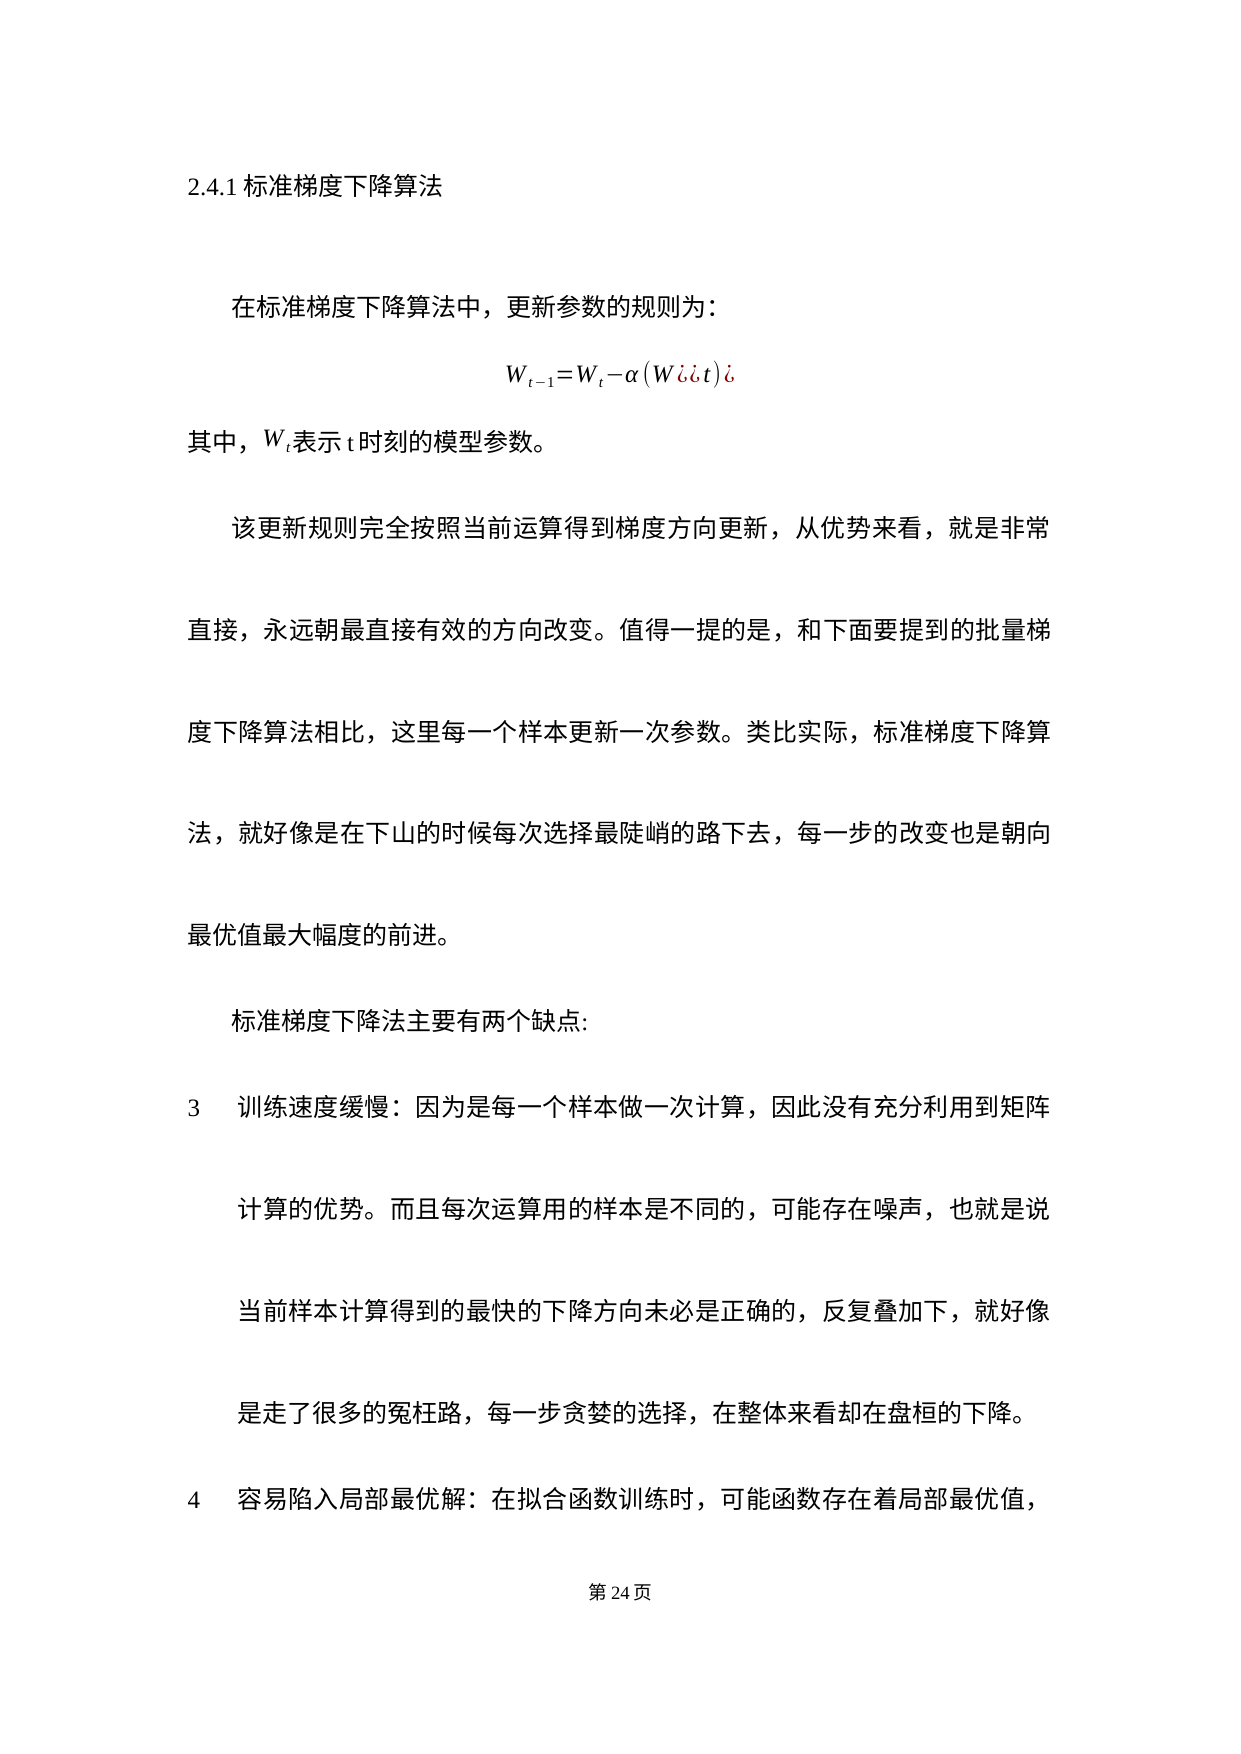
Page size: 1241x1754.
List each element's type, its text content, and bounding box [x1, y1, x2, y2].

text 该更新规则完全按照当前运算得到梯度方向更新，从优势来看，就是非常直接，永远朝最直接有效的方向改变。值得一提的是，和下面要提到的批量梯度下降算法相比，这里每一个样本更新一次参数。类比实际，标准梯度下降算法，就好像是在下山的时候每次选择最陡峭的路下去，每一步的改变也是朝向最优值最大幅度的前进。 [187, 492, 1053, 968]
list 训练速度缓慢：因为是每一个样本做一次计算，因此没有充分利用到矩阵计算的优势。而且每次运算用的样本是不同的，可能存在噪声，也就是说当前样本计算得到的最快的下降方向未必是正确的，反复叠加下，就好像是走了很多的冤枉路，每一步贪婪的选择，在整体来看却在盘桓的下降。 [187, 1072, 1053, 1446]
text 在标准梯度下降算法中，更新参数的规则为： [187, 272, 1053, 340]
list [187, 1464, 1053, 1532]
text 其中，表示t时刻的模型参数。 [187, 406, 1053, 474]
subtitle 2.4.1 标准梯度下降算法 [187, 151, 1053, 218]
text 标准梯度下降法主要有两个缺点: [187, 986, 1053, 1054]
